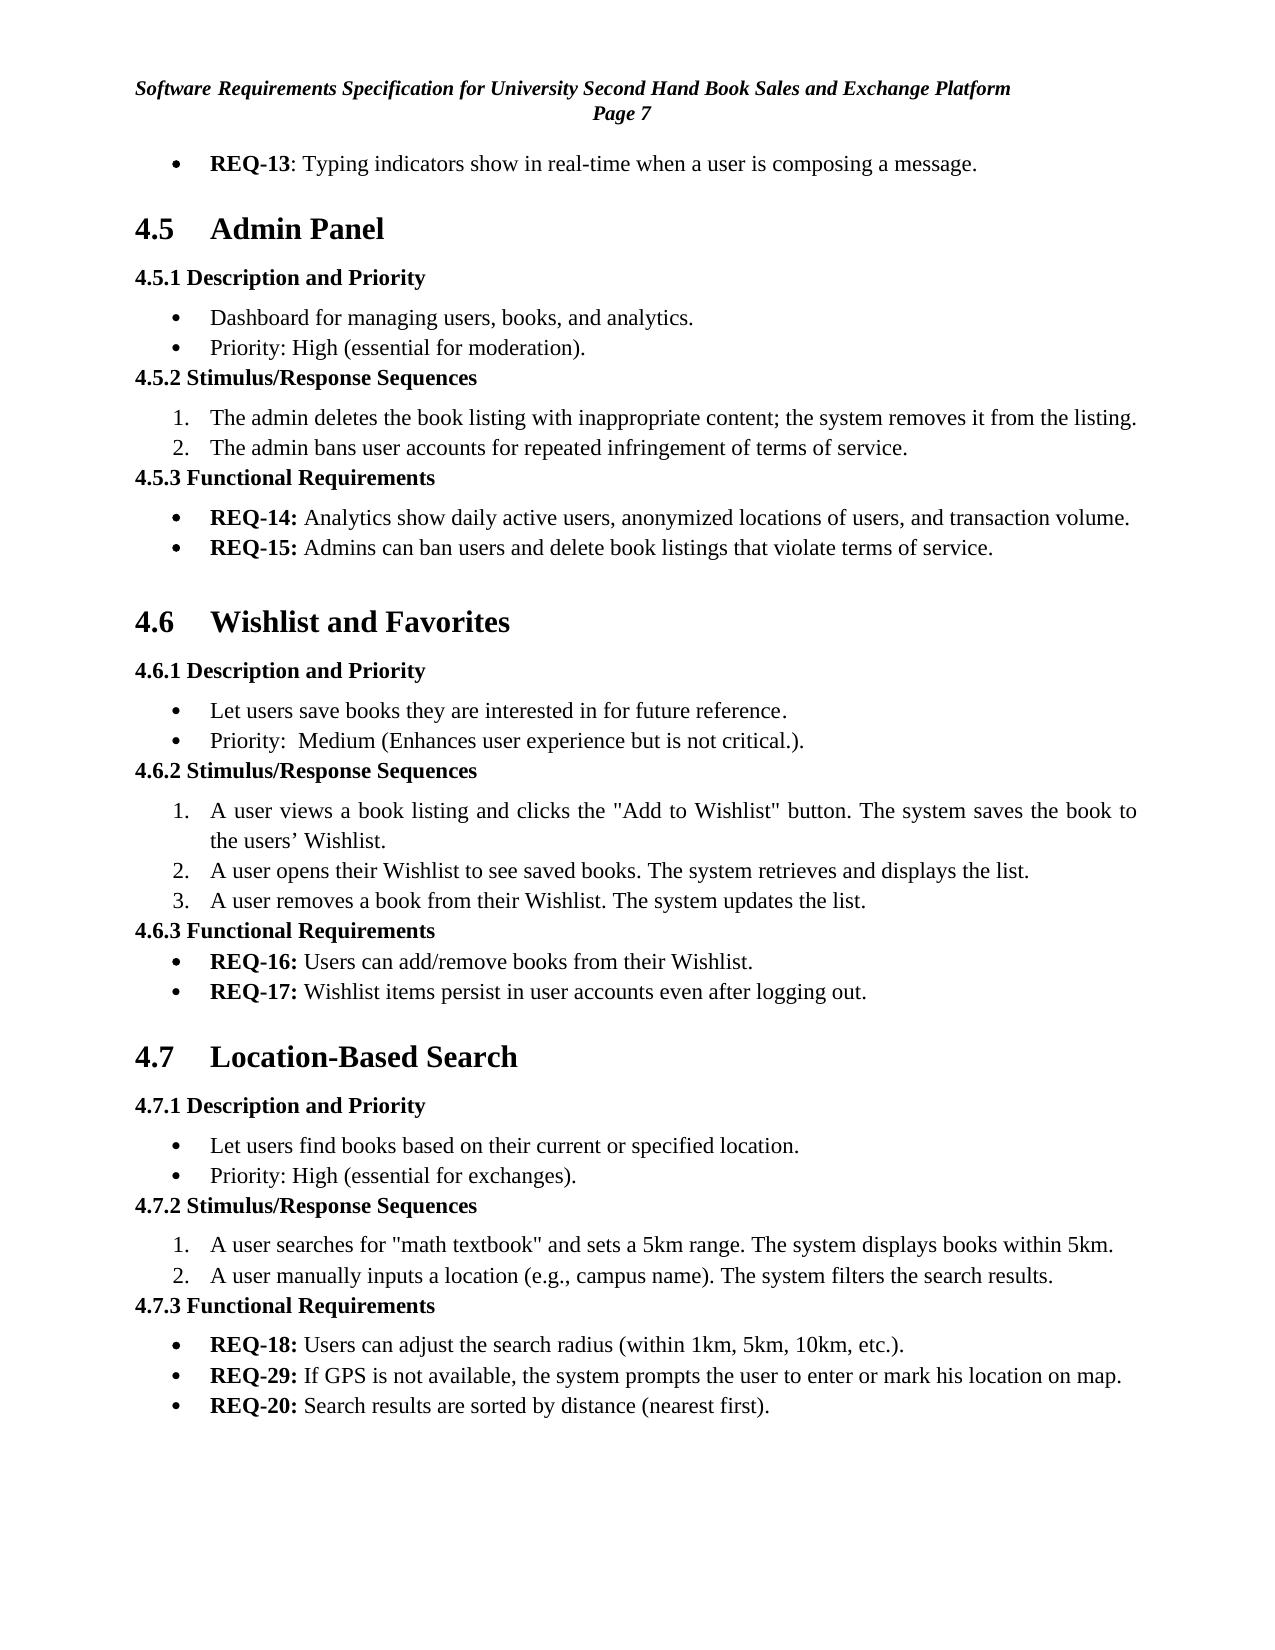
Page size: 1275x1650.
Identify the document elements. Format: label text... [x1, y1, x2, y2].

text 4.7.1 Description and Priority [135, 1092, 1140, 1118]
list Priority: High (essential for moderation). [172, 334, 1140, 360]
list A user searches for "math textbook" and sets a 5km range. The system displays books within 5km. [172, 1232, 1140, 1258]
list REQ-17: Wishlist items persist in user accounts even after logging out. [172, 978, 1140, 1004]
text 4.7.2 Stimulus/Response Sequences [135, 1192, 1140, 1218]
list The admin bans user accounts for repeated infringement of terms of service. [172, 434, 1140, 460]
list A user removes a book from their Wishlist. The system updates the list. [172, 887, 1140, 914]
list A user manually inputs a location (e.g., campus name). The system filters the search results. [172, 1262, 1140, 1288]
text 4.5.1 Description and Priority [135, 264, 1140, 291]
text 4.6.2 Stimulus/Response Sequences [135, 757, 1140, 783]
text 4.6.3 Functional Requirements [135, 917, 1140, 944]
subtitle Admin Panel [135, 210, 1140, 246]
text 4.6.1 Description and Priority [135, 657, 1140, 684]
list A user opens their Wishlist to see saved books. The system retrieves and displays the list. [172, 857, 1140, 883]
list REQ-18: Users can adjust the search radius (within 1km, 5km, 10km, etc.). [172, 1331, 1140, 1358]
list REQ-29: If GPS is not available, the system prompts the user to enter or mark his location on map. [172, 1362, 1140, 1388]
list The admin deletes the book listing with inappropriate content; the system removes it from the listing. [172, 404, 1140, 430]
list A user views a book listing and clicks the "Add to Wishlist" button. The system saves the book to the users’ Wishlist. [172, 797, 1140, 853]
list Let users save books they are interested in for future reference. [172, 697, 1140, 723]
subtitle Location-Based Search [135, 1038, 1140, 1074]
list Dashboard for managing users, books, and analytics. [172, 304, 1140, 330]
subtitle Wishlist and Favorites [135, 603, 1140, 639]
list Priority: Medium (Enhances user experience but is not critical.). [172, 727, 1140, 753]
list REQ-16: Users can add/remove books from their Wishlist. [172, 948, 1140, 974]
text 4.7.3 Functional Requirements [135, 1292, 1140, 1318]
list REQ-15: Admins can ban users and delete book listings that violate terms of service. [172, 534, 1140, 560]
text 4.5.3 Functional Requirements [135, 464, 1140, 490]
list REQ-14: Analytics show daily active users, anonymized locations of users, and transaction volume. [172, 503, 1140, 530]
list REQ-13: Typing indicators show in real-time when a user is composing a message. [172, 150, 1140, 176]
list Priority: High (essential for exchanges). [172, 1162, 1140, 1188]
text 4.5.2 Stimulus/Response Sequences [135, 364, 1140, 391]
list REQ-20: Search results are sorted by distance (nearest first). [172, 1392, 1140, 1418]
list Let users find books based on their current or specified location. [172, 1132, 1140, 1158]
